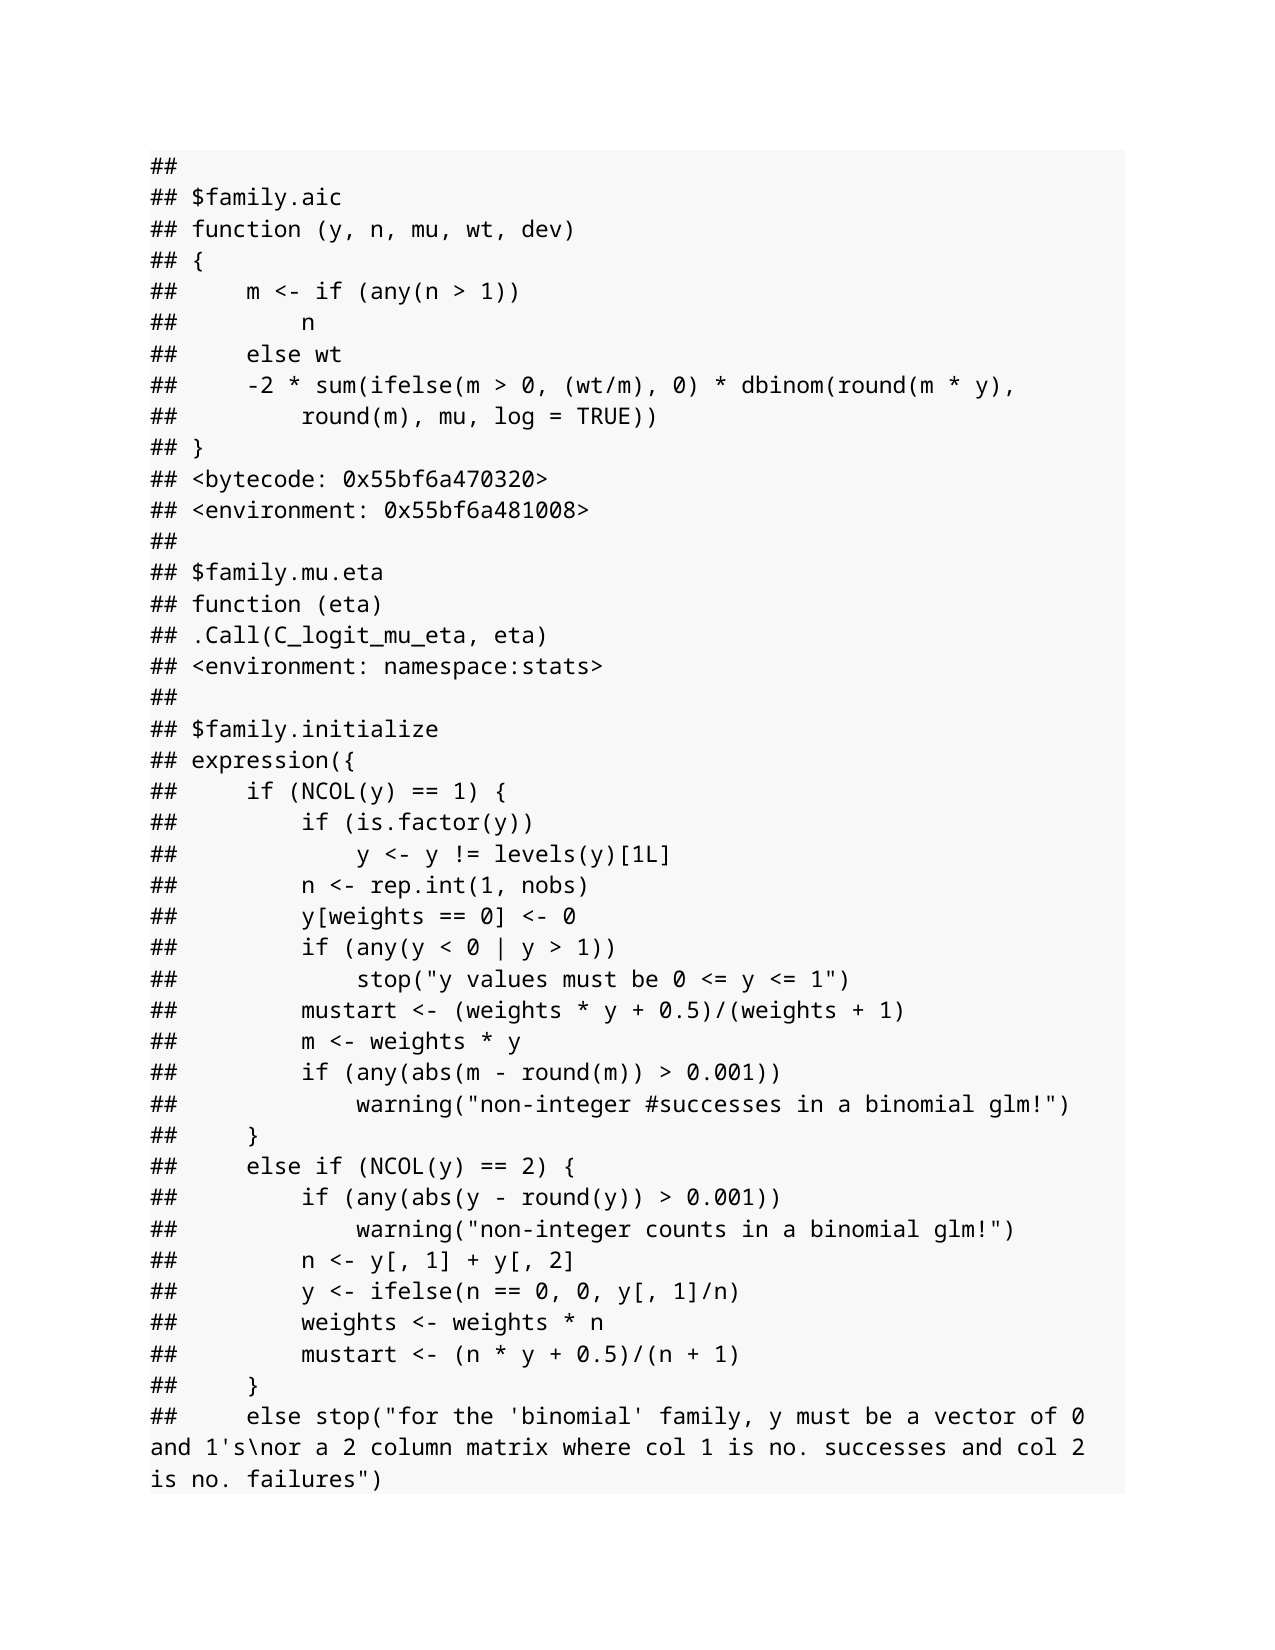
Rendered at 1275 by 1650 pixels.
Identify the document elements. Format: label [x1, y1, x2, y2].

text [150, 150, 1125, 1494]
